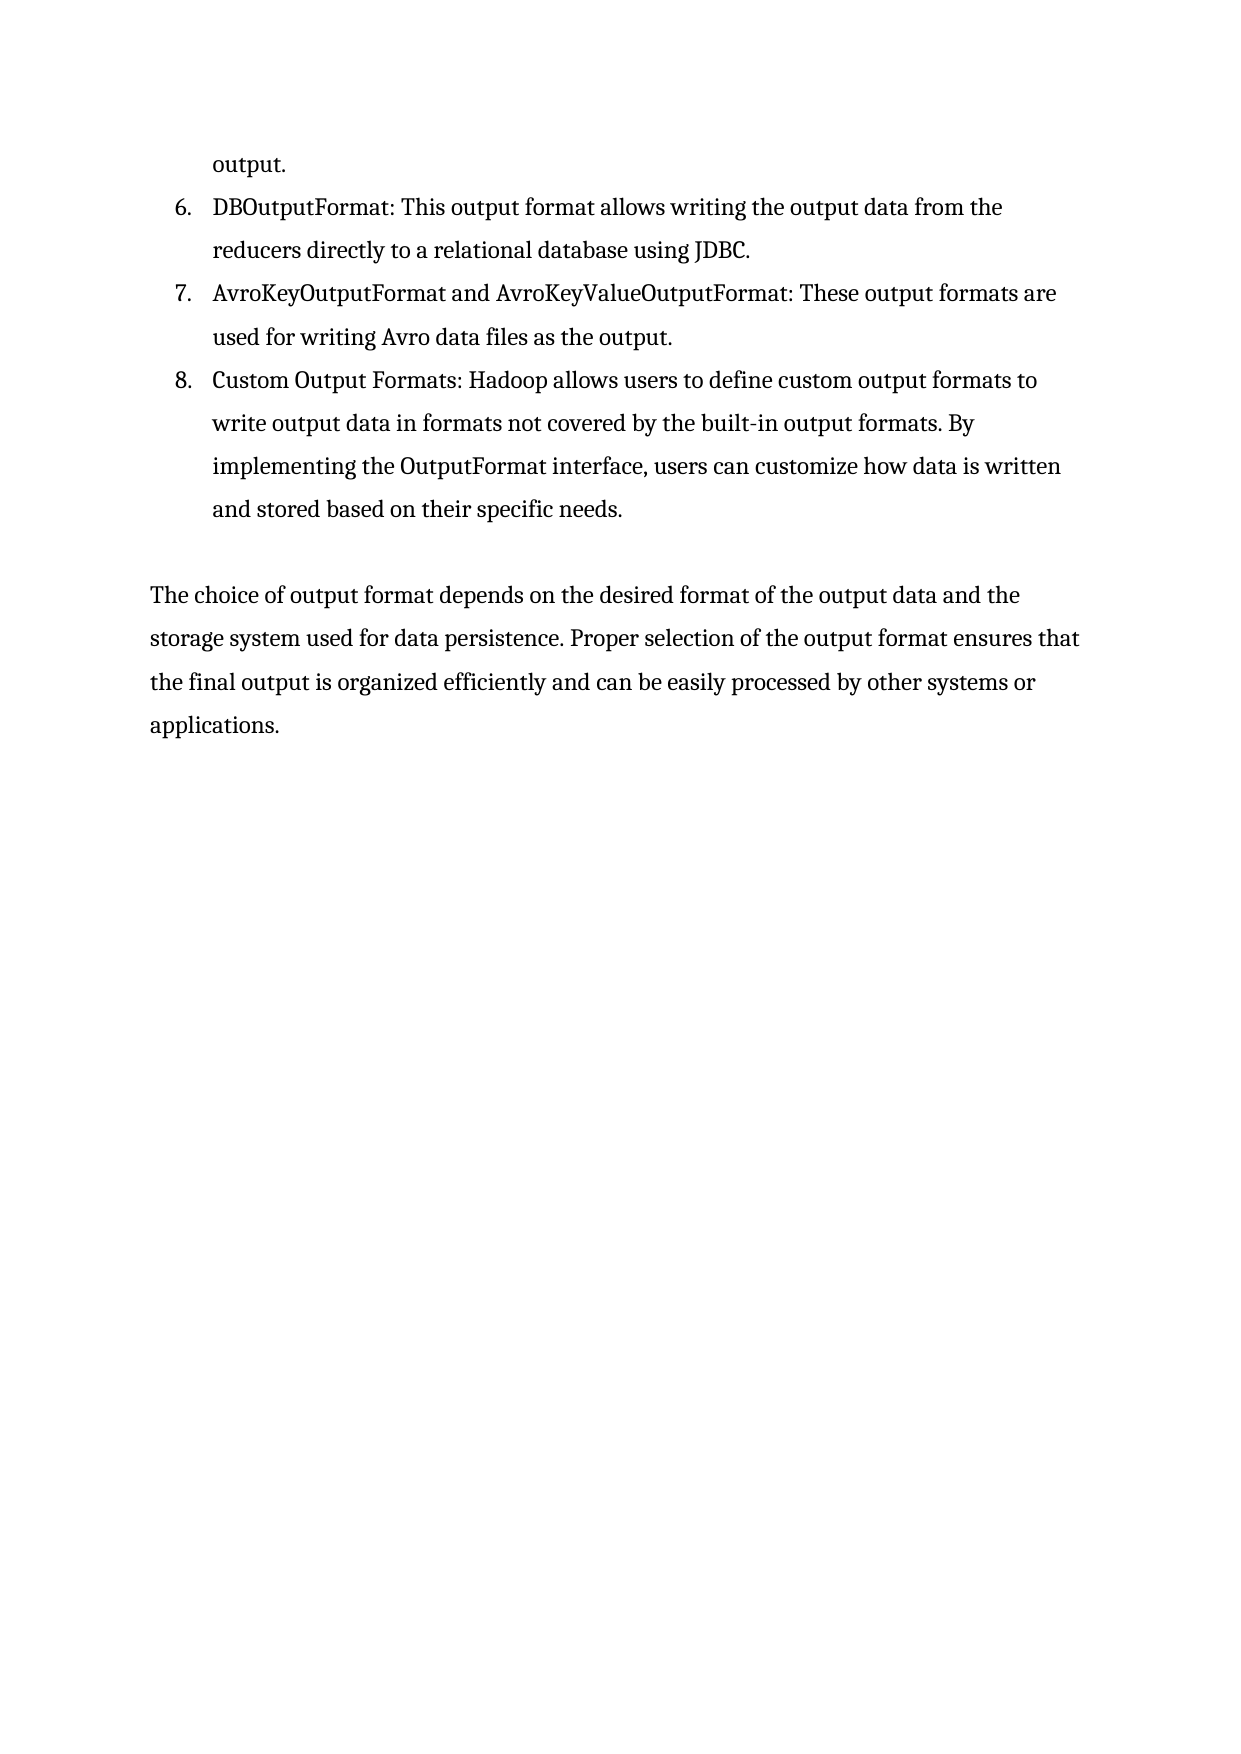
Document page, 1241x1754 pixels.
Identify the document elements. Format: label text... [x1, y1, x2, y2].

text The choice of output format depends on the desired format of the output data and the storage system used for data persistence. Proper selection of the output format ensures that the final output is organized efficiently and can be easily processed by other systems or applications. [150, 581, 1090, 739]
list DBOutputFormat: This output format allows writing the output data from the reducers directly to a relational database using JDBC. [175, 193, 1090, 265]
list Custom Output Formats: Hadoop allows users to define custom output formats to write output data in formats not covered by the built-in output formats. By implementing the OutputFormat interface, users can customize how data is written and stored based on their specific needs. [175, 366, 1090, 524]
list AvroKeyOutputFormat and AvroKeyValueOutputFormat: These output formats are used for writing Avro data files as the output. [175, 279, 1090, 351]
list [175, 150, 1090, 179]
